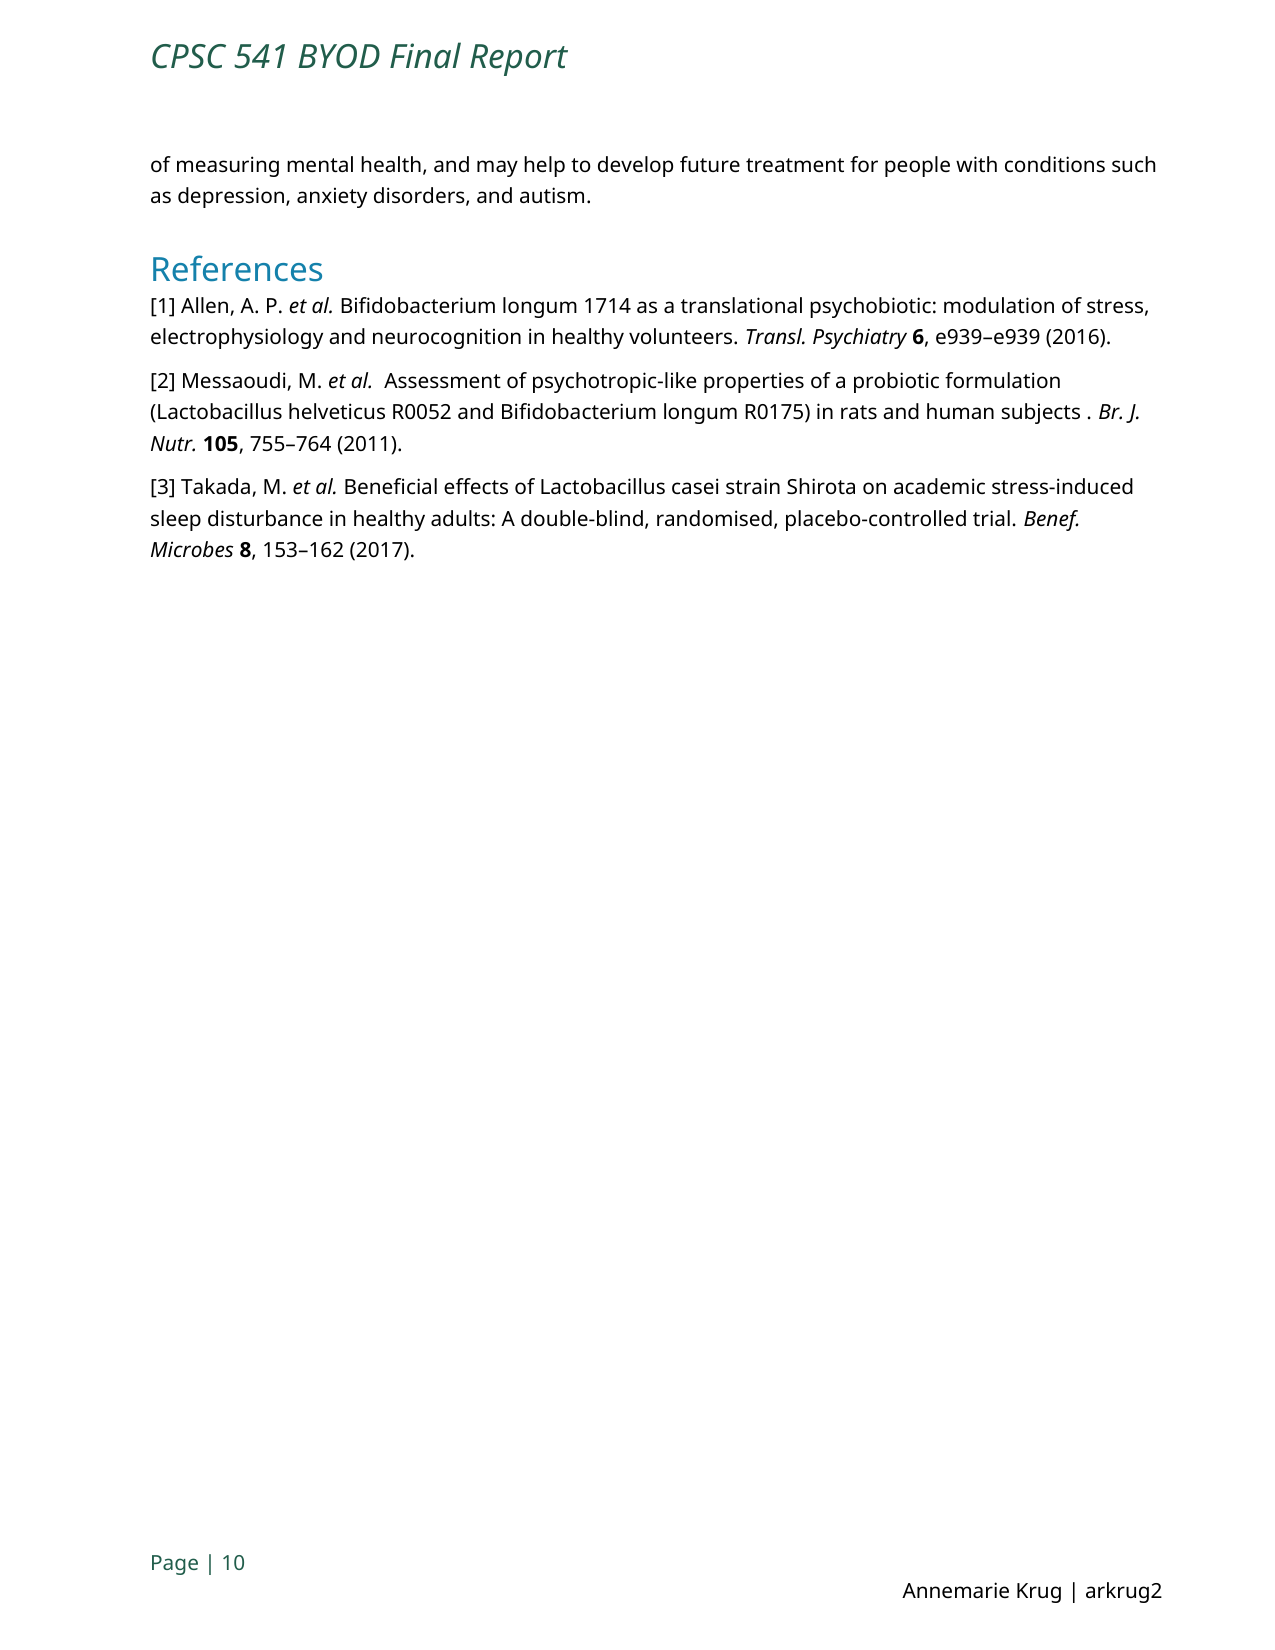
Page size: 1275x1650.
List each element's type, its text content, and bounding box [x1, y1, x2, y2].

text [1] Allen, A. P. et al. Bifidobacterium longum 1714 as a translational psychobiotic: modulation of stress, electrophysiology and neurocognition in healthy volunteers. Transl. Psychiatry 6, e939–e939 (2016). [150, 291, 1162, 351]
text [2] Messaoudi, M. et al. Assessment of psychotropic-like properties of a probiotic formulation (Lactobacillus helveticus R0052 and Bifidobacterium longum R0175) in rats and human subjects . Br. J. Nutr. 105, 755–764 (2011). [150, 366, 1162, 457]
text [3] Takada, M. et al. Beneficial effects of Lactobacillus casei strain Shirota on academic stress-induced sleep disturbance in healthy adults: A double-blind, randomised, placebo-controlled trial. Benef. Microbes 8, 153–162 (2017). [150, 472, 1162, 563]
subtitle References [150, 246, 1162, 291]
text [150, 150, 1162, 210]
